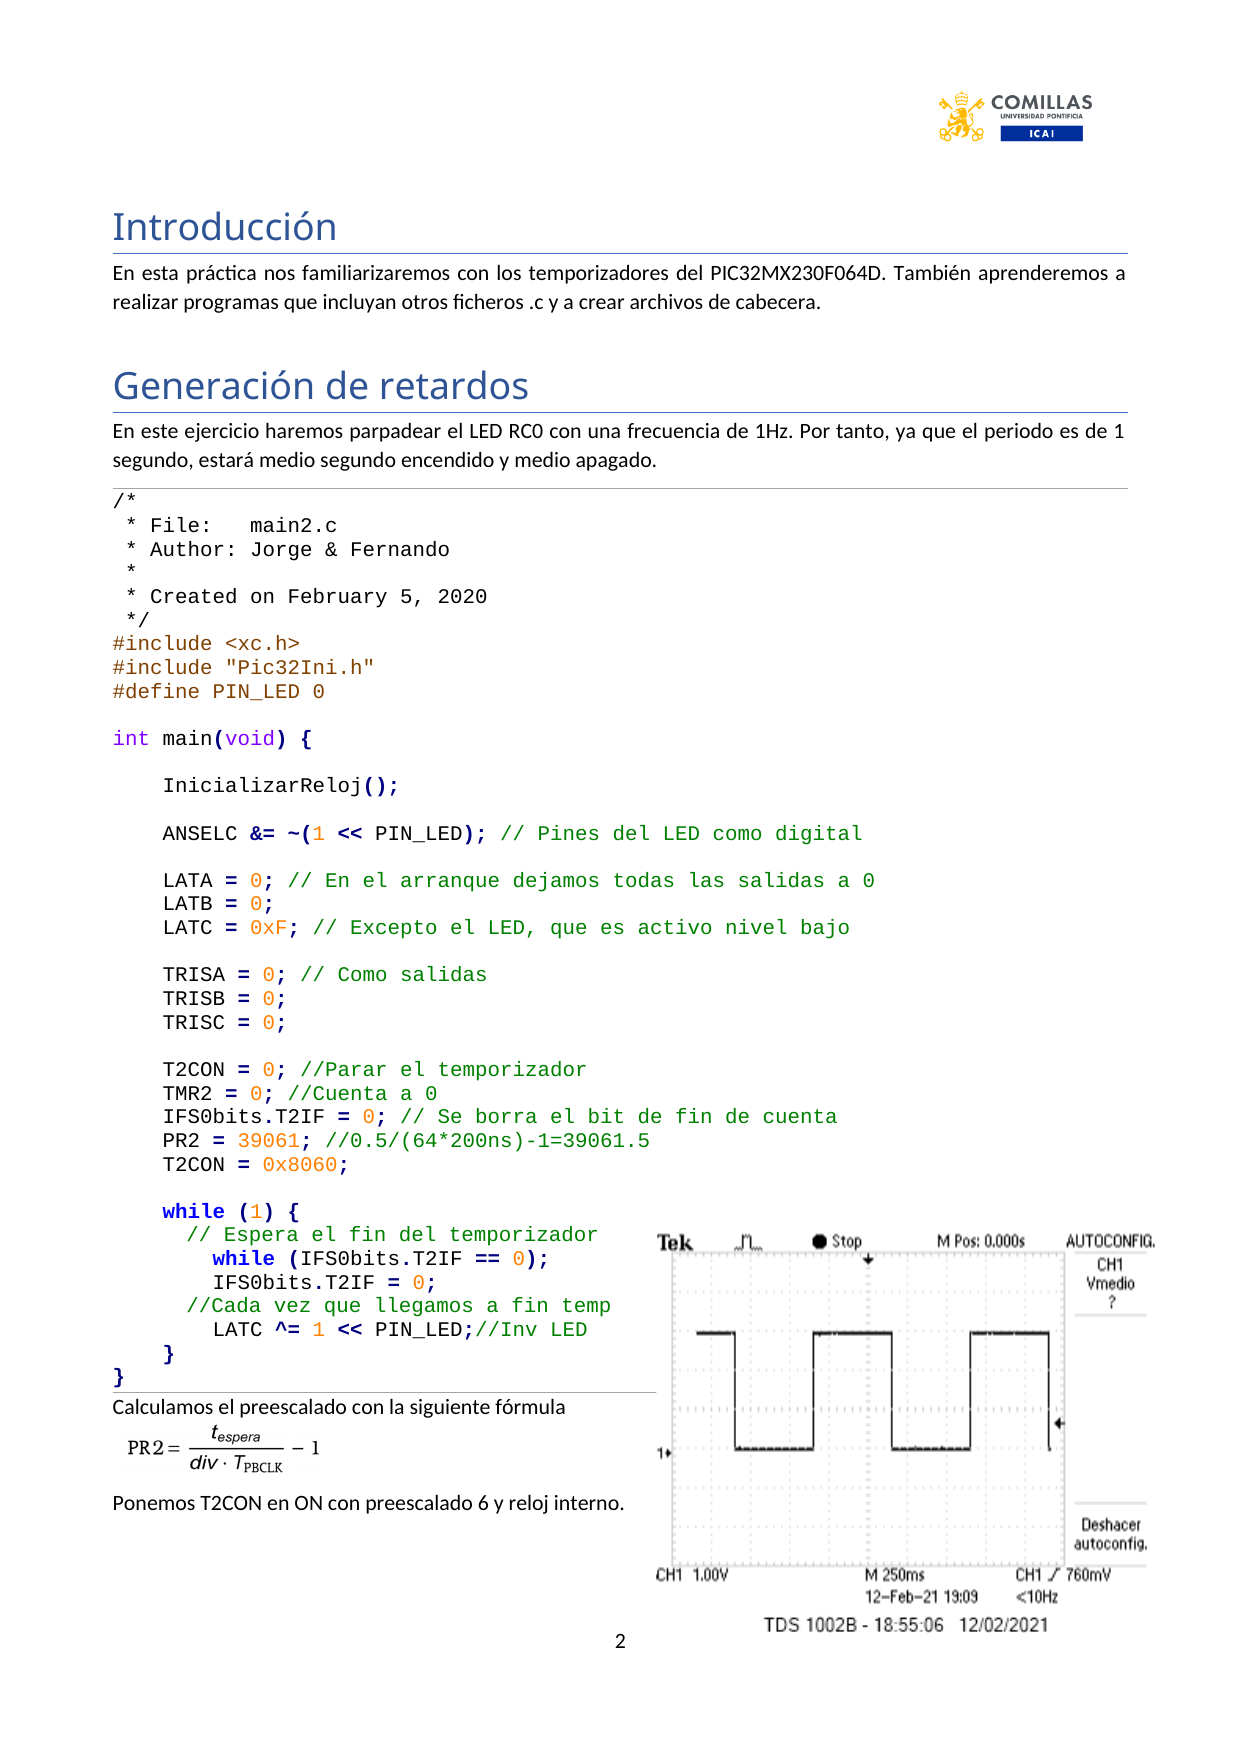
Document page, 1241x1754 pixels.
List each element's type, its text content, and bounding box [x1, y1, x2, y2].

text /* [112, 489, 1128, 515]
text LATC ^= 1 << PIN_LED;//Inv LED [112, 1319, 656, 1343]
text } [112, 1343, 656, 1363]
text TMR2 = 0; //Cuenta a 0 [112, 1083, 1128, 1106]
picture [656, 1225, 1158, 1633]
text LATA = 0; // En el arranque dejamos todas las salidas a 0 [112, 870, 1128, 893]
text T2CON = 0; //Parar el temporizador [112, 1059, 1128, 1083]
text TRISA = 0; // Como salidas [112, 964, 1128, 988]
text ANSELC &= ~(1 << PIN_LED); // Pines del LED como digital [112, 822, 1128, 846]
text TRISB = 0; [112, 988, 1128, 1012]
subtitle Generación de retardos [112, 359, 1128, 413]
text En esta práctica nos familiarizaremos con los temporizadores del PIC32MX230F064D. También aprenderemos a realizar programas que incluyan otros ficheros .c y a crear archivos de cabecera. [112, 259, 1128, 315]
picture [112, 1422, 323, 1475]
text * [112, 562, 1128, 586]
text while (1) { [112, 1201, 1128, 1224]
text T2CON = 0x8060; [112, 1153, 1128, 1177]
text // Espera el fin del temporizador [112, 1224, 1128, 1248]
text * Author: Jorge & Fernando [112, 539, 1128, 562]
text int main(void) { [112, 728, 1128, 752]
text Ponemos T2CON en ON con preescalado 6 y reloj interno. [112, 1489, 656, 1516]
text En este ejercicio haremos parpadear el LED RC0 con una frecuencia de 1Hz. Por tanto, ya que el periodo es de 1 segundo, estará medio segundo encendido y medio apagado. [112, 417, 1128, 473]
text LATB = 0; [112, 893, 1128, 917]
text * Created on February 5, 2020 [112, 586, 1128, 610]
text PR2 = 39061; //0.5/(64*200ns)-1=39061.5 [112, 1130, 1128, 1153]
text IFS0bits.T2IF = 0; [112, 1272, 656, 1295]
text } [112, 1363, 656, 1393]
text //Cada vez que llegamos a fin temp [112, 1295, 656, 1319]
text IFS0bits.T2IF = 0; // Se borra el bit de fin de cuenta [112, 1106, 1128, 1130]
text #include <xc.h> [112, 633, 1128, 657]
text #define PIN_LED 0 [112, 681, 1128, 704]
text InicializarReloj(); [112, 775, 1128, 799]
text */ [112, 610, 1128, 633]
subtitle Introducción [112, 200, 1128, 254]
text Calculamos el preescalado con la siguiente fórmula [112, 1393, 656, 1420]
text TRISC = 0; [112, 1012, 1128, 1035]
text while (IFS0bits.T2IF == 0); [112, 1248, 656, 1272]
picture [902, 73, 1128, 159]
text #include "Pic32Ini.h" [112, 657, 1128, 681]
text * File: main2.c [112, 515, 1128, 539]
text LATC = 0xF; // Excepto el LED, que es activo nivel bajo [112, 917, 1128, 941]
